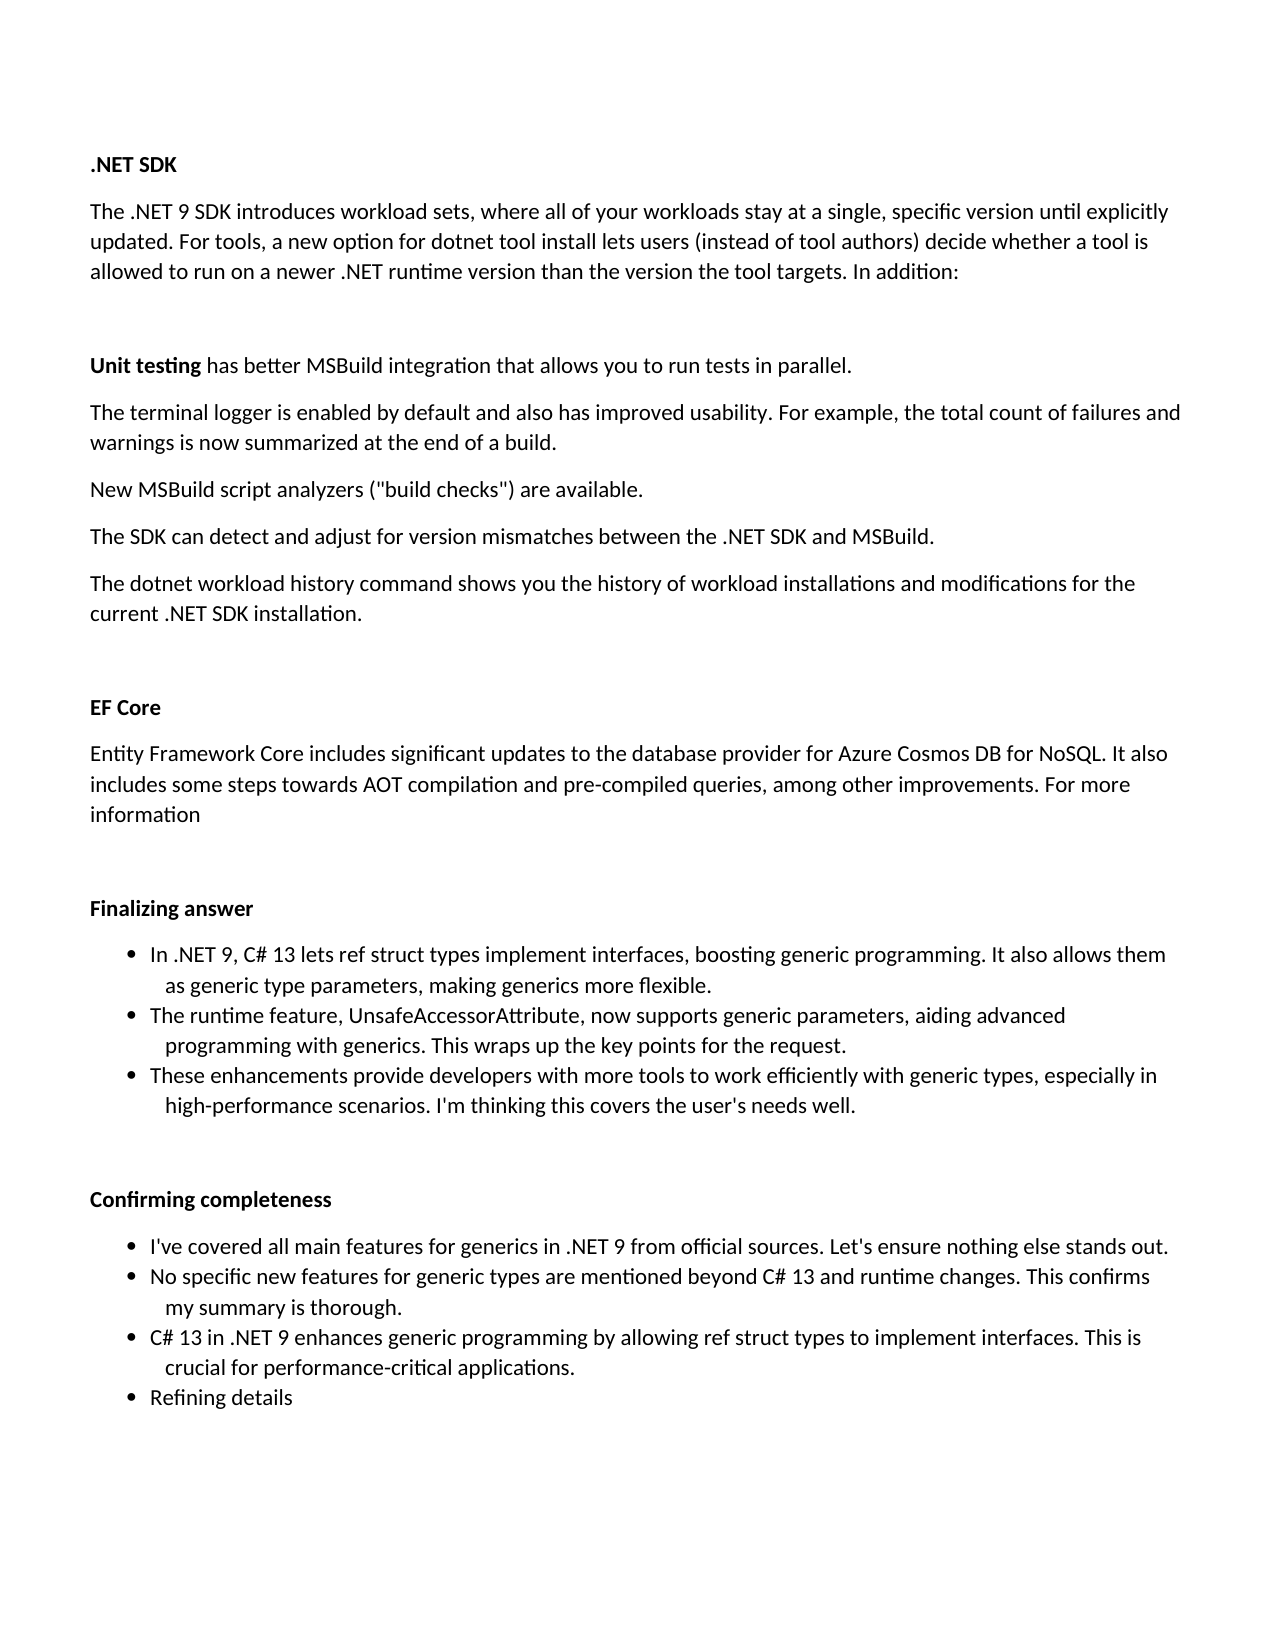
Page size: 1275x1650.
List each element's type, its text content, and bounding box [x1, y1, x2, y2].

list No specific new features for generic types are mentioned beyond C# 13 and runtime changes. This confirms my summary is thorough. [127, 1262, 1185, 1321]
text The terminal logger is enabled by default and also has improved usability. For example, the total count of failures and warnings is now summarized at the end of a build. [90, 398, 1185, 456]
text Entity Framework Core includes significant updates to the database provider for Azure Cosmos DB for NoSQL. It also includes some steps towards AOT compilation and pre-compiled queries, among other improvements. For more information [90, 739, 1185, 828]
list These enhancements provide developers with more tools to work efficiently with generic types, especially in high-performance scenarios. I'm thinking this covers the user's needs well. [127, 1061, 1185, 1120]
text EF Core [90, 693, 1185, 721]
text Confirming completeness [90, 1185, 1185, 1213]
text The dotnet workload history command shows you the history of workload installations and modifications for the current .NET SDK installation. [90, 569, 1185, 627]
text The .NET 9 SDK introduces workload sets, where all of your workloads stay at a single, specific version until explicitly updated. For tools, a new option for dotnet tool install lets users (instead of tool authors) decide whether a tool is allowed to run on a newer .NET runtime version than the version the tool targets. In addition: [90, 197, 1185, 285]
text Finalizing answer [90, 894, 1185, 922]
list I've covered all main features for generics in .NET 9 from official sources. Let's ensure nothing else stands out. [127, 1232, 1185, 1260]
list In .NET 9, C# 13 lets ref struct types implement interfaces, boosting generic programming. It also allows them as generic type parameters, making generics more flexible. [127, 941, 1185, 999]
list The runtime feature, UnsafeAccessorAttribute, now supports generic parameters, aiding advanced programming with generics. This wraps up the key points for the request. [127, 1001, 1185, 1059]
list Refining details [127, 1383, 1185, 1411]
list C# 13 in .NET 9 enhances generic programming by allowing ref struct types to implement interfaces. This is crucial for performance-critical applications. [127, 1323, 1185, 1381]
text Unit testing has better MSBuild integration that allows you to run tests in parallel. [90, 351, 1185, 379]
text New MSBuild script analyzers ("build checks") are available. [90, 475, 1185, 503]
text .NET SDK [90, 150, 1185, 178]
text The SDK can detect and adjust for version mismatches between the .NET SDK and MSBuild. [90, 522, 1185, 550]
